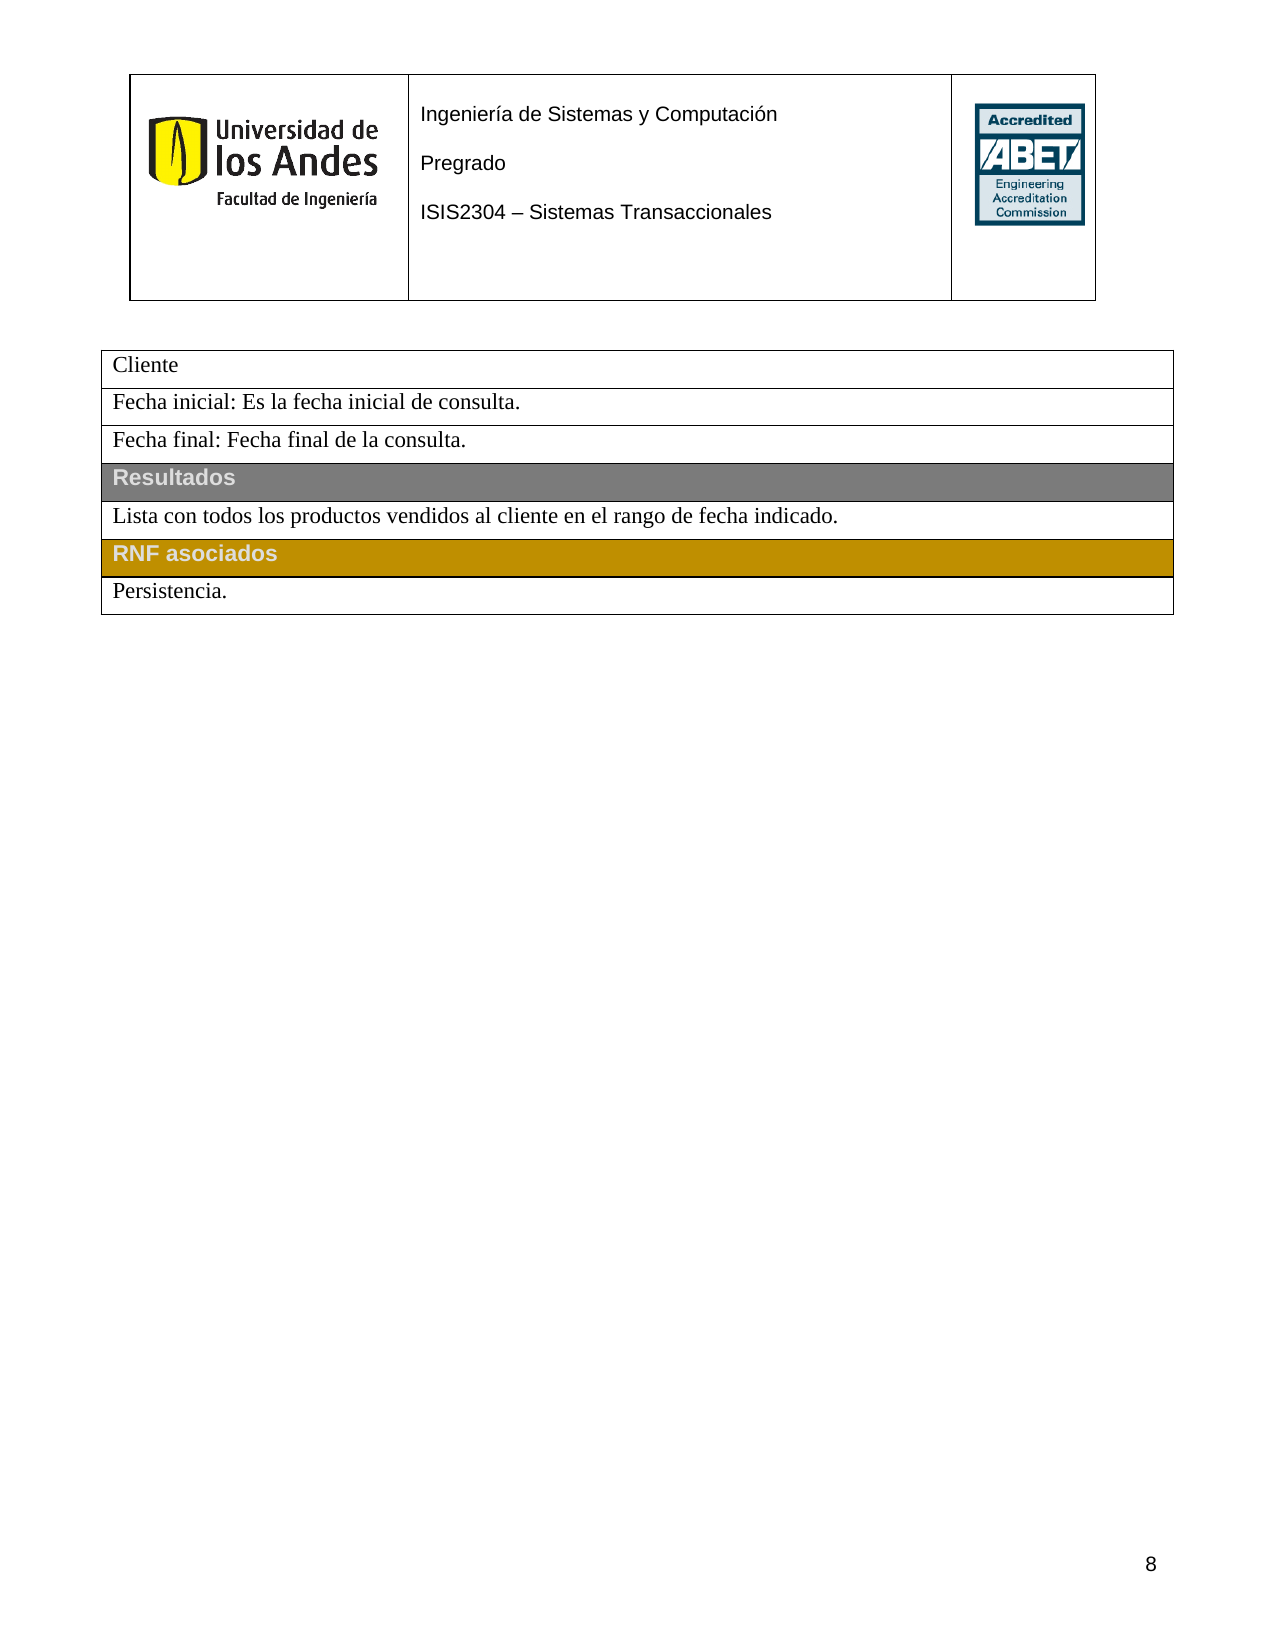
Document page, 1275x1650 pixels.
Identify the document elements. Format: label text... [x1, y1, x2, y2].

picture [1012, 140, 1080, 169]
table_cell Fecha inicial: Es la fecha inicial de consulta. [102, 389, 1173, 425]
picture [980, 110, 1081, 133]
table_cell RNF asociados [102, 540, 1173, 576]
table_cell Lista con todos los productos vendidos al cliente en el rango de fecha indicado. [102, 502, 1173, 539]
table_cell Resultados [102, 464, 1173, 501]
table_cell Fecha final: Fecha final de la consulta. [102, 426, 1173, 463]
picture [131, 97, 406, 226]
picture [981, 140, 1009, 169]
table_cell Cliente [102, 351, 1173, 387]
table_cell Persistencia. [102, 578, 1173, 614]
picture [980, 176, 1081, 220]
